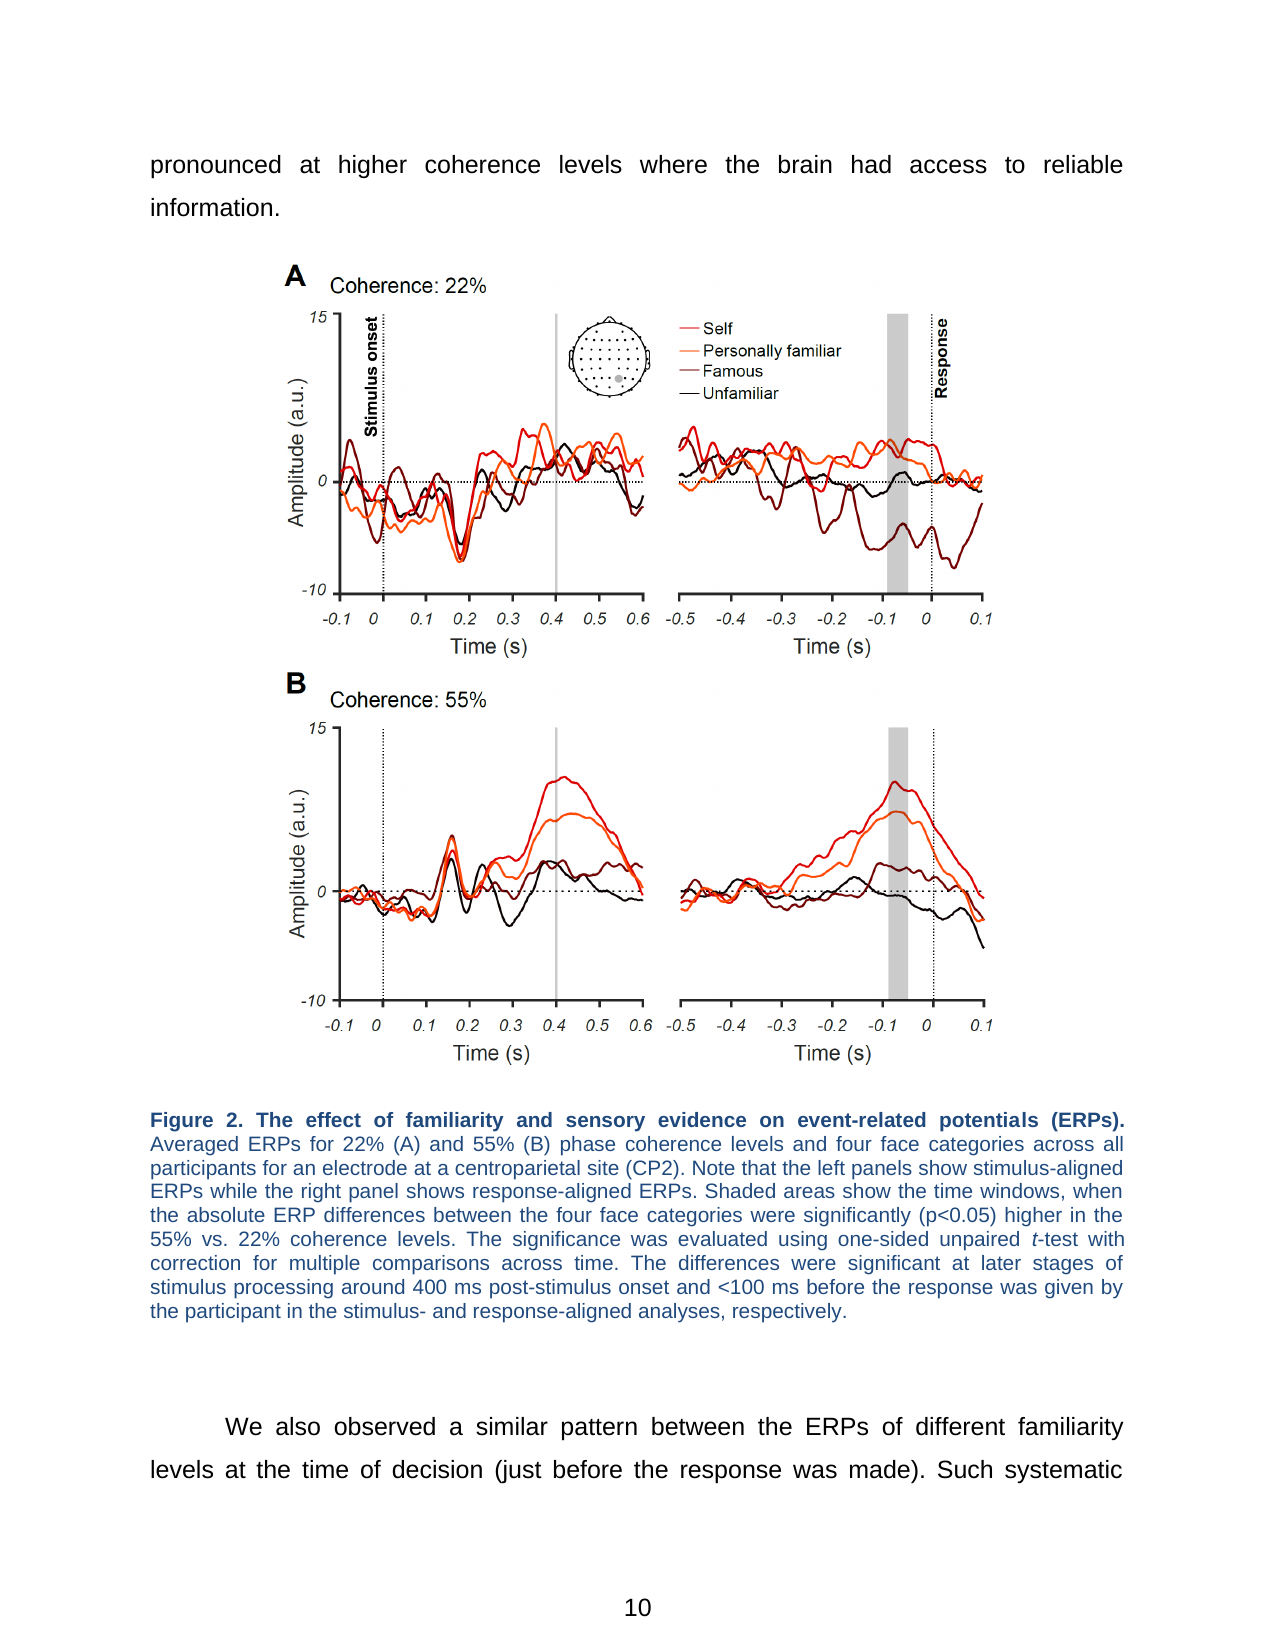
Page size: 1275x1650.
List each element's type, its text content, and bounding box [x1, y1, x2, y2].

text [150, 1412, 1125, 1484]
text Figure 2. The effect of familiarity and sensory evidence on event-related potentials (ERPs). Averaged ERPs for 22% (A) and 55% (B) phase coherence levels and four face categories across all participants for an electrode at a centroparietal site (CP2). Note that the left panels show stimulus-aligned ERPs while the right panel shows response-aligned ERPs. Shaded areas show the time windows, when the absolute ERP differences between the four face categories were significantly (p<0.05) higher in the 55% vs. 22% coherence levels. The significance was evaluated using one-sided unpaired t-test with correction for multiple comparisons across time. The differences were significant at later stages of stimulus processing around 400 ms post-stimulus onset and <100 ms before the response was given by the participant in the stimulus- and response-aligned analyses, respectively. [150, 1107, 1125, 1323]
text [150, 150, 1125, 222]
